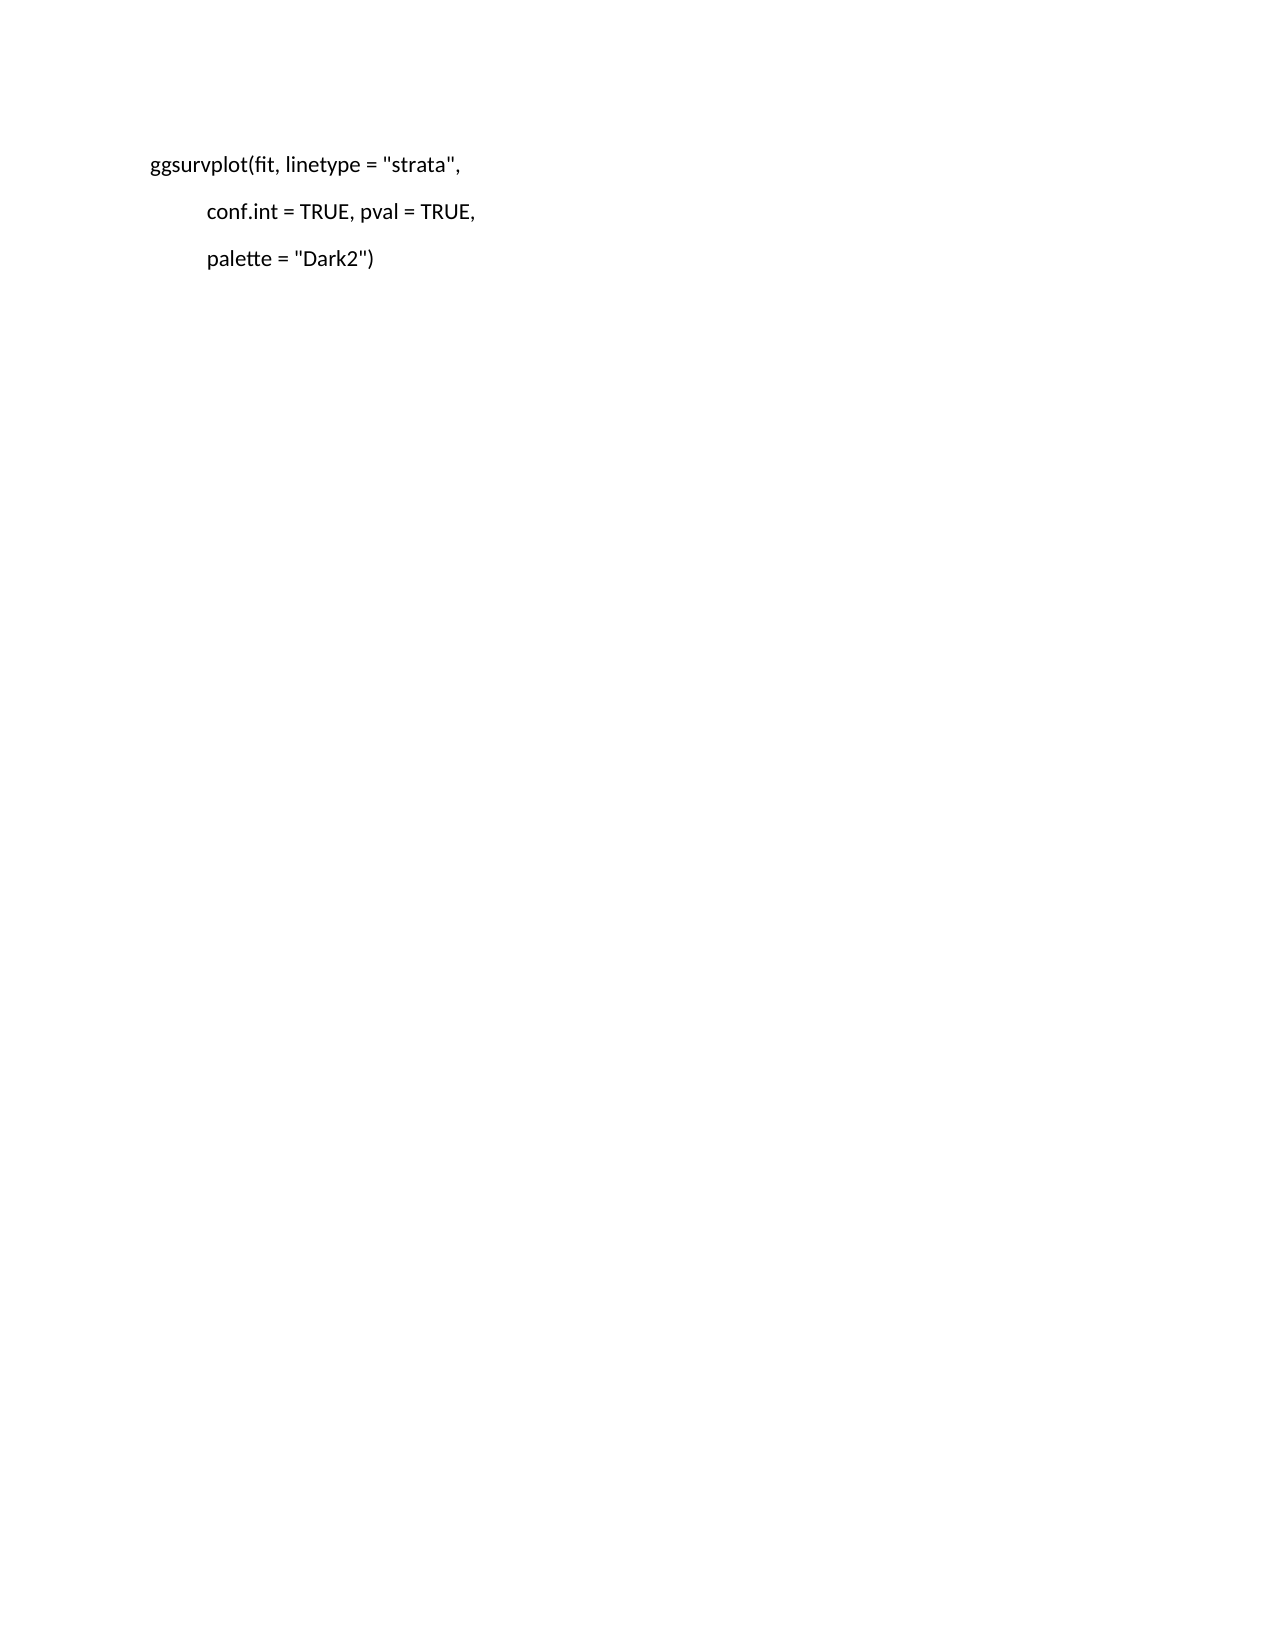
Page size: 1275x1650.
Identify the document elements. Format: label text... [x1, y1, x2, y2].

text palette = "Dark2") [150, 244, 1125, 272]
text ggsurvplot(fit, linetype = "strata", [150, 150, 1125, 178]
text conf.int = TRUE, pval = TRUE, [150, 197, 1125, 225]
